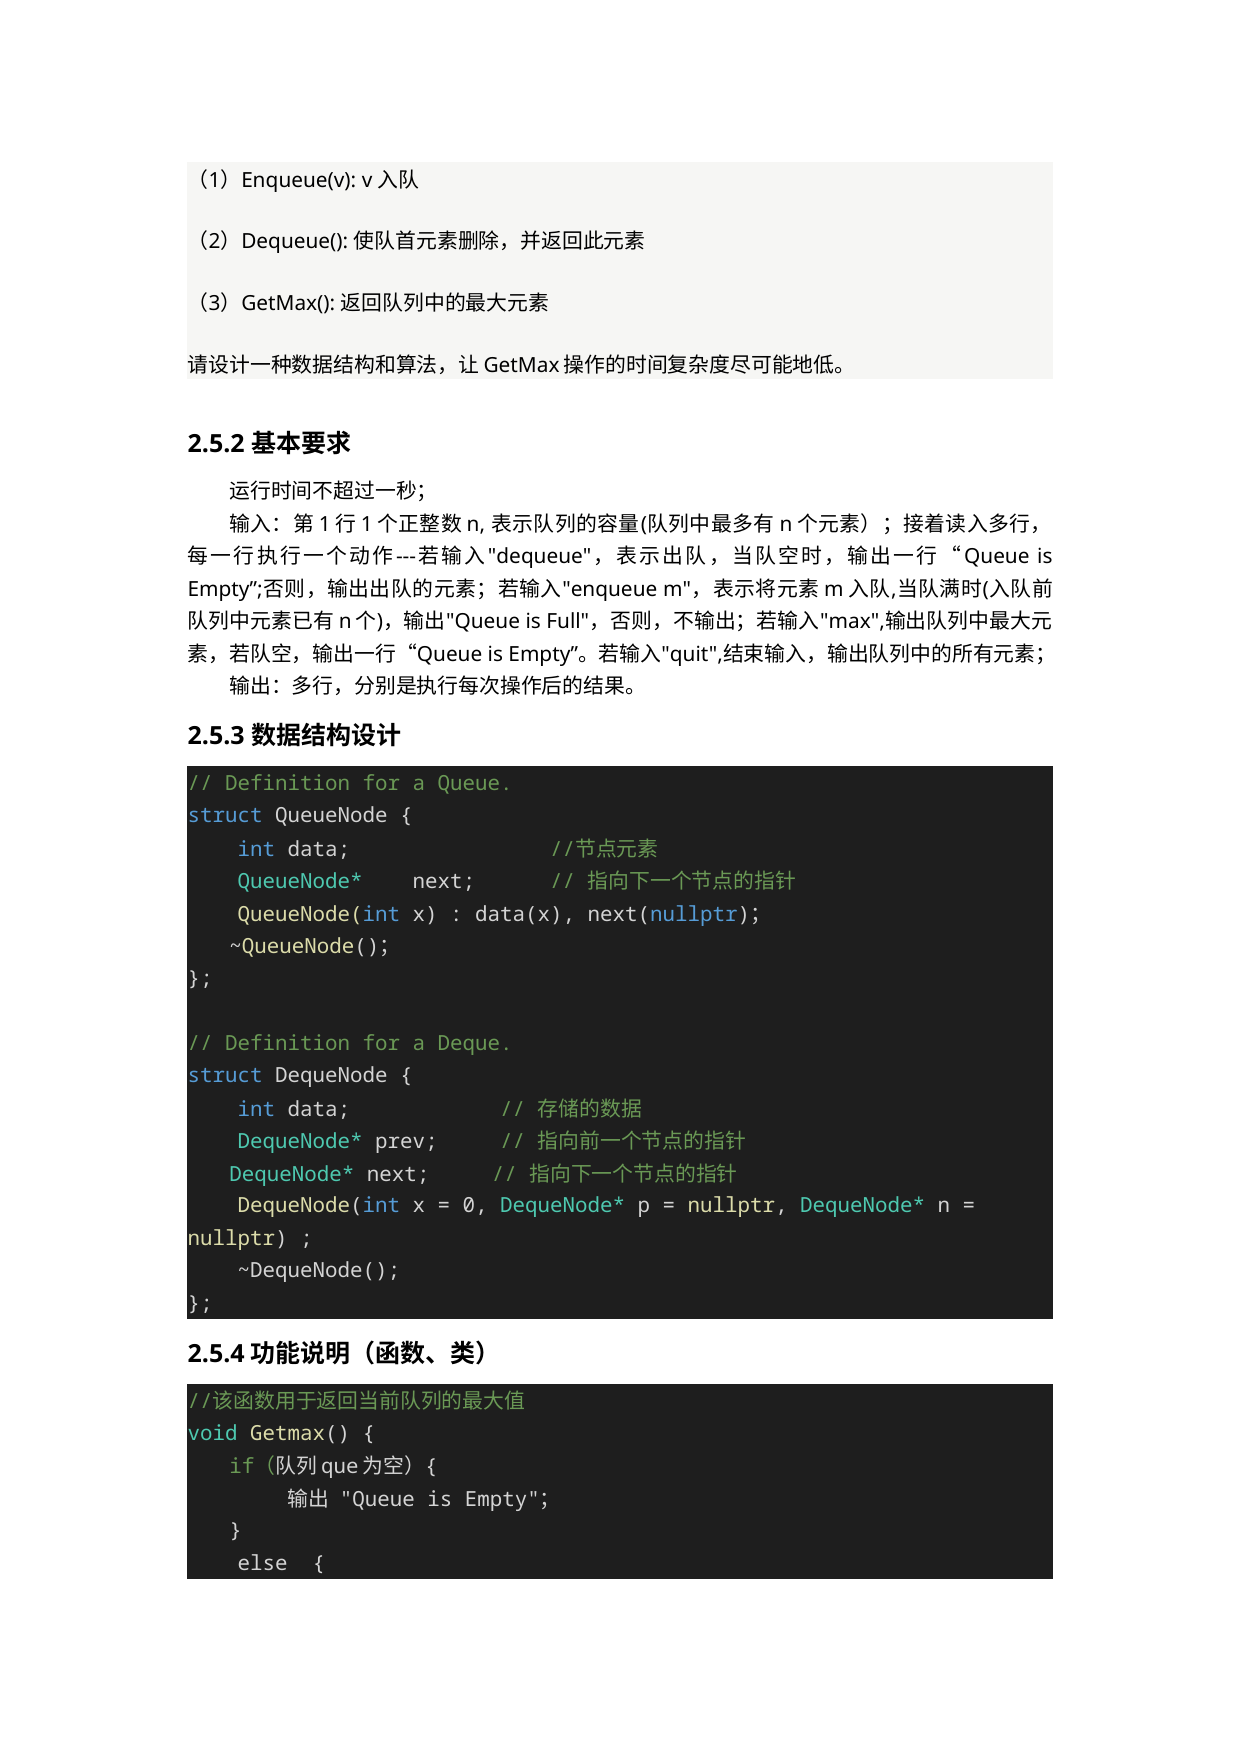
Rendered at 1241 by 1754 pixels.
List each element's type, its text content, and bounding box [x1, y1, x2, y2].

text QueueNode(int x) : data(x), next(nullptr)； [187, 896, 1053, 929]
text DequeNode* next; // 指向下一个节点的指针 [187, 1156, 1053, 1189]
text if（队列que为空）{ [187, 1449, 1053, 1481]
text DequeNode* prev; // 指向前一个节点的指针 [187, 1124, 1053, 1156]
text 输入：第1行1个正整数n, 表示队列的容量(队列中最多有n个元素）；接着读入多行，每一行执行一个动作---若输入"dequeue"，表示出队，当队空时，输出一行“Queue is Empty”;否则，输出出队的元素；若输入"enqueue m"，表示将元素m入队,当队满时(入队前队列中元素已有n个)，输出"Queue is Full"，否则，不输出；若输入"max",输出队列中最大元素，若队空，输出一行“Queue is Empty”。若输入"quit",结束输入，输出队列中的所有元素； [187, 506, 1053, 669]
text （2）Dequeue(): 使队首元素删除，并返回此元素 [187, 224, 1053, 256]
text }; [187, 1286, 1053, 1319]
text struct QueueNode { [187, 799, 1053, 831]
text }; [187, 961, 1053, 994]
text else { [187, 1546, 1053, 1579]
text void Getmax() { [187, 1416, 1053, 1449]
text 2.5.4功能说明（函数、类） [187, 1319, 1053, 1384]
text （1）Enqueue(v): v 入队 [187, 162, 1053, 194]
text 输出 "Queue is Empty"； [187, 1481, 1053, 1514]
text 输出：多行，分别是执行每次操作后的结果。 [187, 669, 1053, 701]
text 2.5.3 数据结构设计 [187, 701, 1053, 766]
text 运行时间不超过一秒； [187, 474, 1053, 506]
text ~QueueNode()； [187, 929, 1053, 961]
text 请设计一种数据结构和算法，让GetMax操作的时间复杂度尽可能地低。 [187, 347, 1053, 379]
text // Definition for a Deque. [187, 1026, 1053, 1059]
text 2.5.2 基本要求 [187, 409, 1053, 474]
text //该函数用于返回当前队列的最大值 [187, 1384, 1053, 1416]
text （3）GetMax(): 返回队列中的最大元素 [187, 285, 1053, 318]
text struct DequeNode { [187, 1059, 1053, 1091]
text DequeNode(int x = 0, DequeNode* p = nullptr, DequeNode* n = nullptr) ; [187, 1189, 1053, 1254]
text // Definition for a Queue. [187, 766, 1053, 799]
text int data; //节点元素 [187, 831, 1053, 864]
text ~DequeNode(); [187, 1254, 1053, 1286]
text } [187, 1514, 1053, 1546]
text QueueNode* next; // 指向下一个节点的指针 [187, 864, 1053, 896]
text int data; // 存储的数据 [187, 1091, 1053, 1124]
